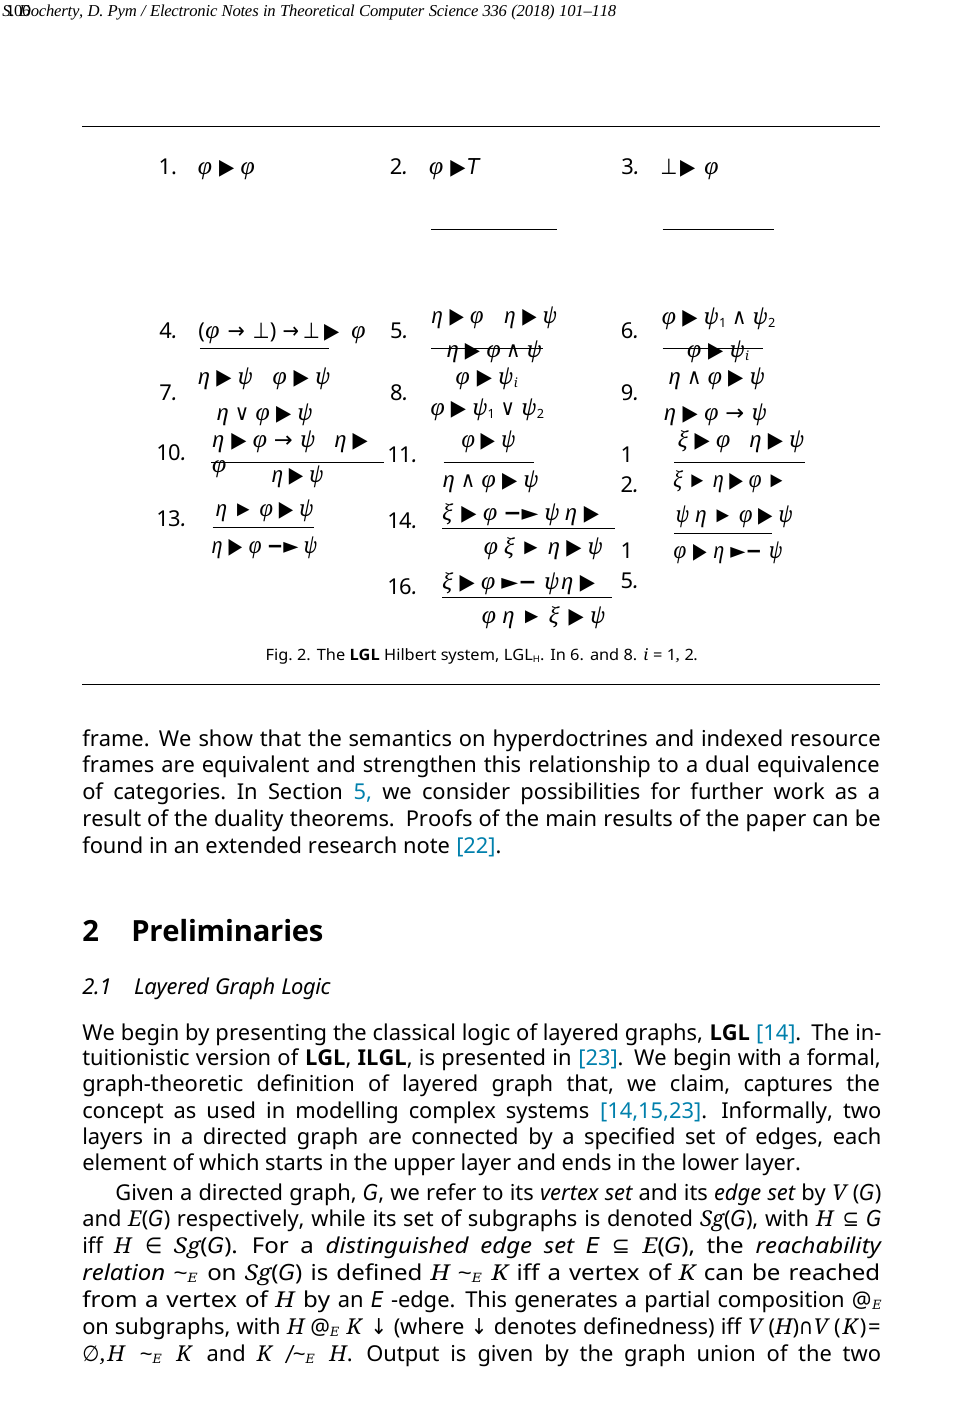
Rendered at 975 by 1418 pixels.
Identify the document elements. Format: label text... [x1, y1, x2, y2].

text η ∧ φ ▶ ψ [442, 464, 615, 494]
text ξ ▶ φ ►− ψ η ▶ φ η ► ξ ▶ ψ [442, 566, 612, 597]
text φ ▶ η ►− ψ [673, 535, 921, 565]
text 12. [620, 439, 648, 499]
text We begin by presenting the classical logic of layered graphs, LGL [14]. The in- tuitionistic version of LGL, ILGL, is presented in [23]. We begin with a formal, graph-theoretic definition of layered graph that, we claim, captures the concept as used in modelling complex systems [14,15,23]. Informally, two layers in a directed graph are connected by a specified set of edges, each element of which starts in the upper layer and ends in the lower layer. [82, 1019, 881, 1177]
text 16. [327, 571, 417, 601]
list Layered Graph Logic [82, 971, 921, 1001]
subtitle Preliminaries [82, 910, 921, 950]
text ξ ► η ▶ φ ► ψ η ► φ ▶ ψ [673, 464, 804, 528]
text η ▶ φ −► ψ [211, 530, 323, 560]
list φ ▶ φ 2. φ ▶T 3. ⊥▶ φ [158, 151, 921, 181]
text 15. [620, 535, 648, 594]
text 10. [71, 437, 186, 467]
text frame. We show that the semantics on hyperdoctrines and indexed resource frames are equivalent and strengthen this relationship to a dual equivalence of categories. In Section 5, we consider possibilities for further work as a result of the duality theorems. Proofs of the main results of the paper can be found in an extended research note [22]. [82, 725, 881, 859]
text 13. [71, 503, 186, 533]
text ξ ▶ φ ►− ψ η ▶ φ η ► ξ ▶ ψ [442, 598, 612, 630]
text ξ ▶ φ −► ψ η ▶ φ ξ ► η ▶ ψ [442, 529, 615, 561]
text 11. [327, 439, 417, 469]
text 14. [327, 505, 417, 535]
text Fig. 2. The LGL Hilbert system, LGLH. In 6. and 8. i = 1, 2. [71, 644, 892, 665]
text ξ ▶ φ −► ψ η ▶ φ ξ ► η ▶ ψ [442, 497, 615, 528]
text η ▶ ψ η ► φ ▶ ψ [215, 463, 324, 523]
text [82, 1179, 881, 1367]
